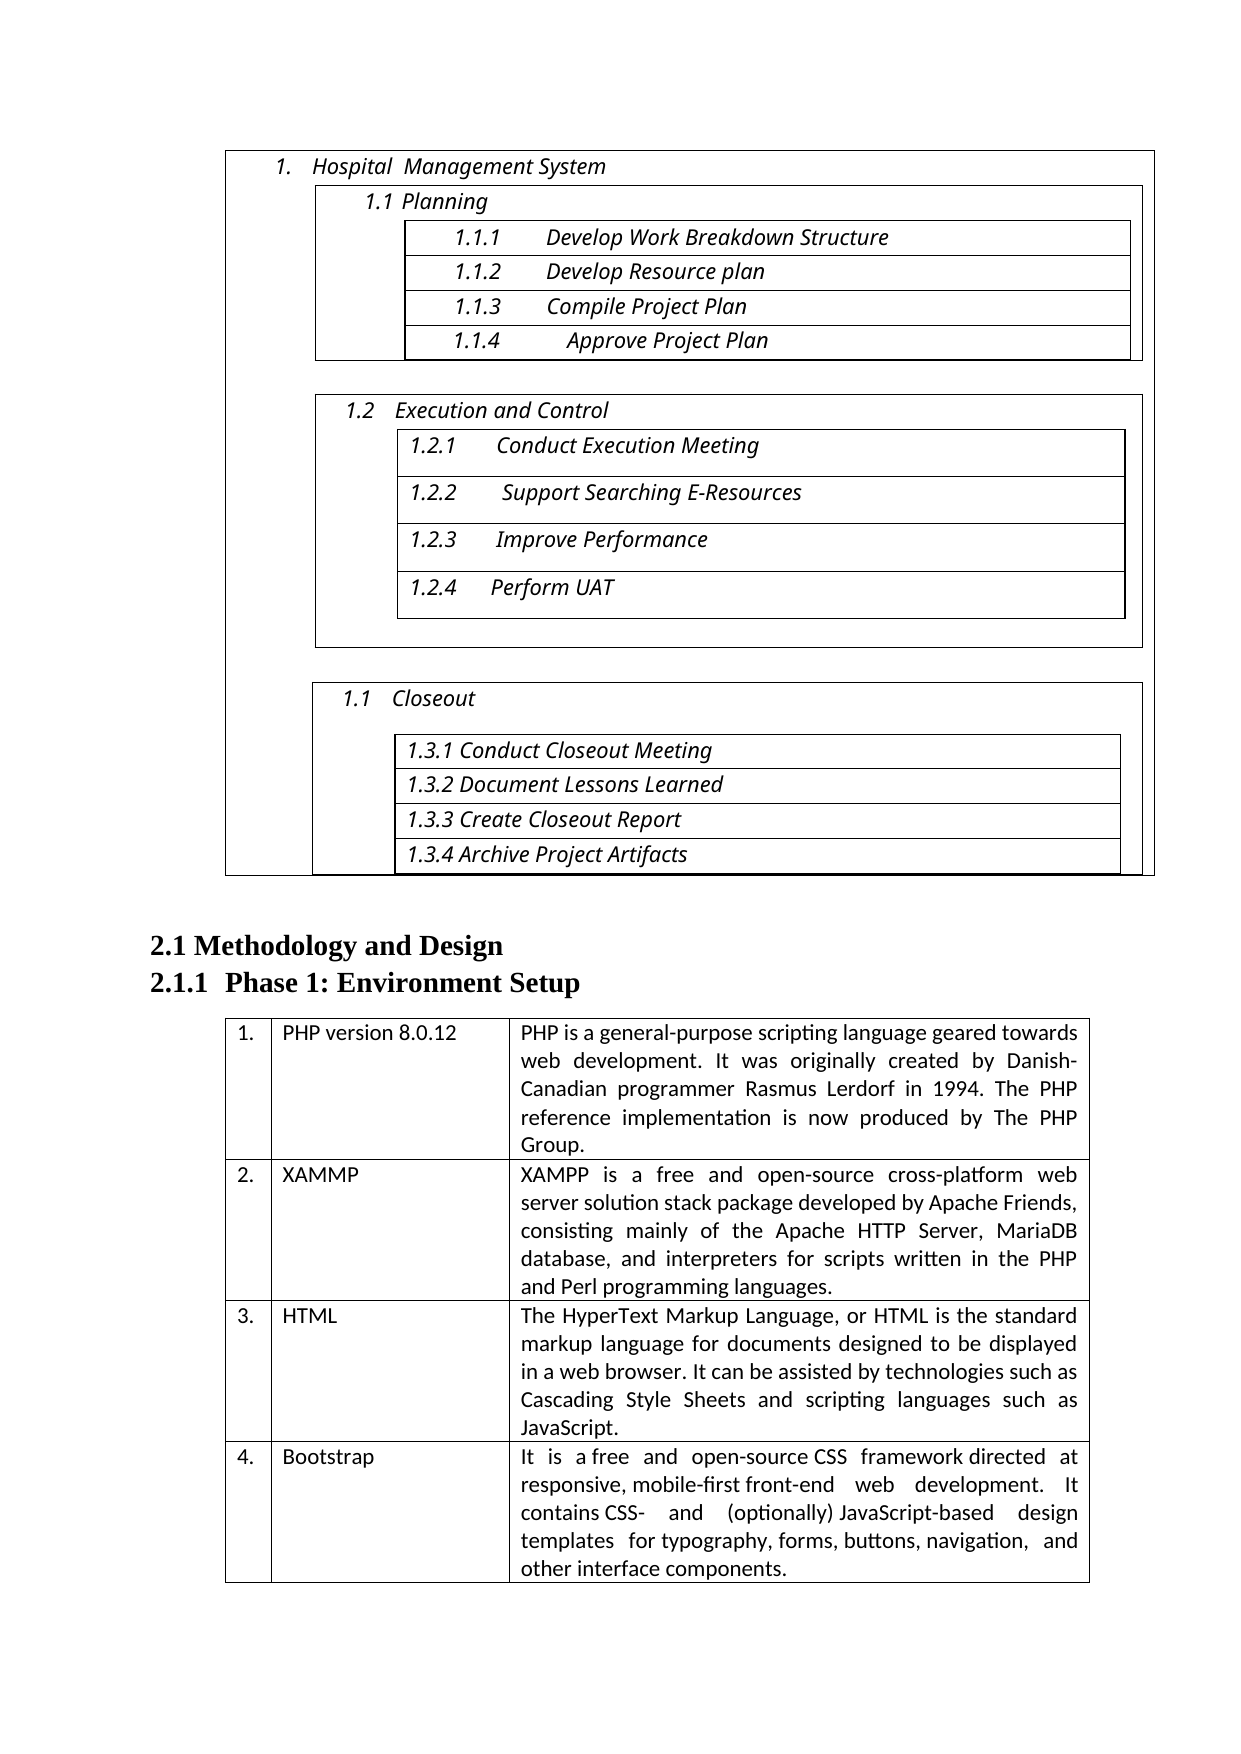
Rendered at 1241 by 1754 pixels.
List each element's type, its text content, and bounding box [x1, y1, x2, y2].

list Phase 1: Environment Setup [150, 965, 1090, 998]
table_cell 2. [226, 1160, 271, 1300]
table_header PHP version 8.0.12 [272, 1019, 509, 1159]
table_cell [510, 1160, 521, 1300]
list Methodology and Design [150, 928, 1090, 962]
table_header PHP is a general-purpose scripting language geared towards web development. It was originally created by Danish-Canadian programmer Rasmus Lerdorf in 1994. The PHP reference implementation is now produced by The PHP Group. [510, 1019, 1089, 1159]
table_cell XAMMP [272, 1160, 509, 1300]
table_cell 3. [226, 1301, 271, 1441]
table_cell 4. [226, 1442, 271, 1582]
table_cell HTML [272, 1301, 509, 1441]
table_header Hospital Management System [226, 151, 1154, 875]
table_cell It is a free and open-source CSS framework directed at responsive, mobile-first front-end web development. It contains CSS- and (optionally) JavaScript-based design templates for typography, forms, buttons, navigation, and other interface components. [510, 1442, 1089, 1582]
table_cell The HyperText Markup Language, or HTML is the standard markup language for documents designed to be displayed in a web browser. It can be assisted by technologies such as Cascading Style Sheets and scripting languages such as JavaScript. [619, 1301, 1089, 1441]
table_cell Bootstrap [272, 1442, 509, 1582]
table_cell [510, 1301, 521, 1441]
table_cell XAMPP is a free and open-source cross-platform web server solution stack package developed by Apache Friends, consisting mainly of the Apache HTTP Server, MariaDB database, and interpreters for scripts written in the PHP and Perl programming languages. [833, 1160, 1089, 1300]
table_header 1. [226, 1019, 271, 1159]
